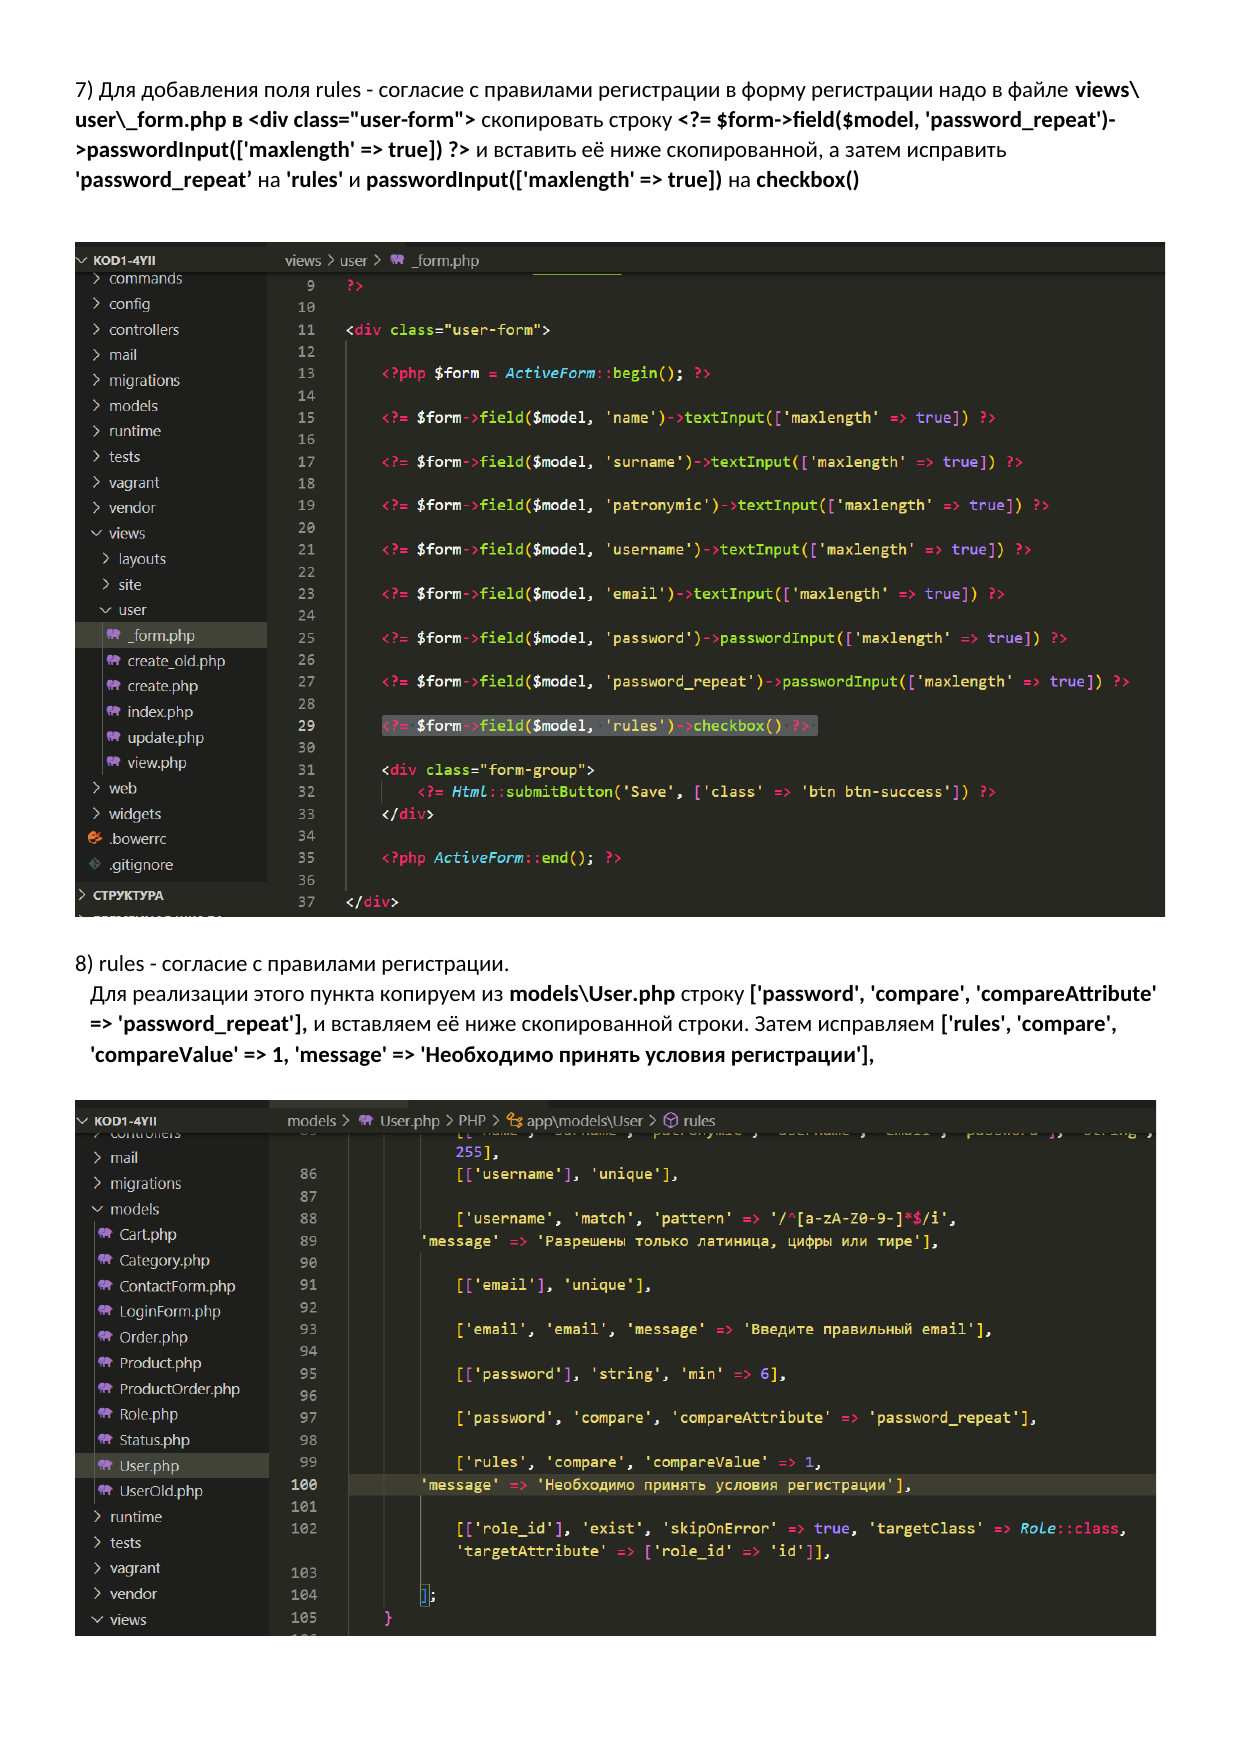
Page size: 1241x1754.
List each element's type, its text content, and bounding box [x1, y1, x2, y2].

picture [75, 242, 1166, 917]
text 7) Для добавления поля rules - согласие с правилами регистрации в форму регистрации надо в файле views\user\_form.php в <div class="user-form"> скопировать строку <?= $form->field($model, 'password_repeat')->passwordInput(['maxlength' => true]) ?> и вставить её ниже скопированной, а затем исправить 'password_repeat’ на 'rules' и passwordInput(['maxlength' => true]) на checkbox() [75, 75, 1165, 194]
list Для реализации этого пункта копируем из models\User.php строку ['password', 'compare', 'compareAttribute' => 'password_repeat'], и вставляем её ниже скопированной строки. Затем исправляем ['rules', 'compare', 'compareValue' => 1, 'message' => 'Необходимо принять условия регистрации'], [90, 979, 1165, 1068]
picture [75, 1100, 1157, 1636]
list 8) rules - согласие с правилами регистрации. [75, 949, 1165, 977]
